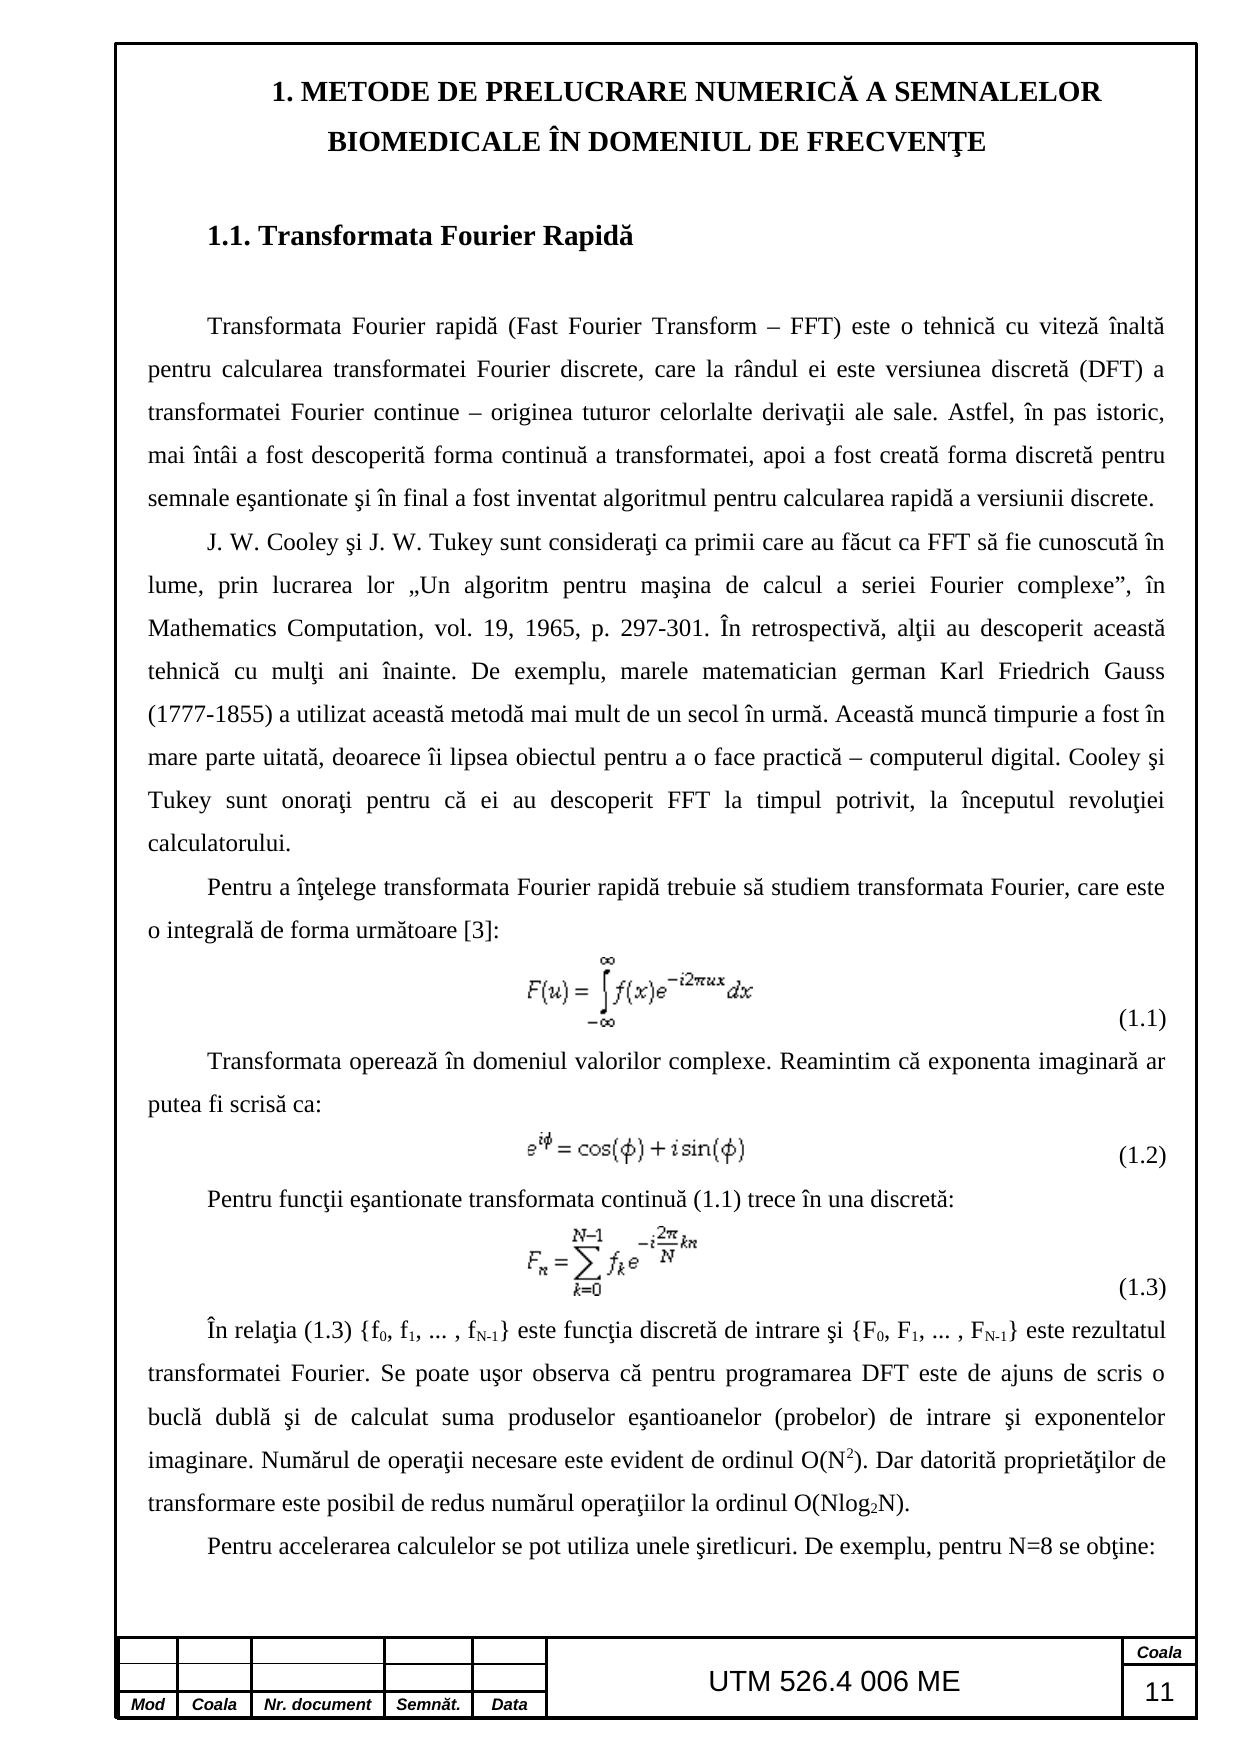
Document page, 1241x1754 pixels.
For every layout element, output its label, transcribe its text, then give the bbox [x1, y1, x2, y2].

picture [527, 957, 753, 1027]
text J. W. Cooley şi J. W. Tukey sunt consideraţi ca primii care au făcut ca FFT să fie cunoscută în lume, prin lucrarea lor „Un algoritm pentru maşina de calcul a seriei Fourier complexe”, în Mathematics Computation, vol. 19, 1965, p. 297-301. În retrospectivă, alţii au descoperit această tehnică cu mulţi ani înainte. De exemplu, marele matematician german Karl Friedrich Gauss (1777-1855) a utilizat această metodă mai mult de un secol în urmă. Această muncă timpurie a fost în mare parte uitată, deoarece îi lipsea obiectul pentru a o face practică – computerul digital. Cooley şi Tukey sunt onoraţi pentru că ei au descoperit FFT la timpul potrivit, la începutul revoluţiei calculatorului. [148, 527, 1166, 857]
picture [527, 1132, 744, 1164]
text În relaţia (1.3) {f0, f1, ... , fN-1} este funcţia discretă de intrare şi {F0, F1, ... , FN-1} este rezultatul transformatei Fourier. Se poate uşor observa că pentru programarea DFT este de ajuns de scris o buclă dublă şi de calculat suma produselor eşantioanelor (probelor) de intrare şi exponentelor imaginare. Numărul de operaţii necesare este evident de ordinul O(N2). Dar datorită proprietăţilor de transformare este posibil de redus numărul operaţiilor la ordinul O(Nlog2N). [148, 1315, 1166, 1517]
text (1.1) [148, 958, 1166, 1032]
text 1. METODE DE PRELUCRARE NUMERICĂ A SEMNALELOR BIOMEDICALE ÎN DOMENIUL DE FRECVENŢE [148, 74, 1166, 158]
picture [527, 1226, 697, 1296]
text Pentru a înţelege transformata Fourier rapidă trebuie să studiem transformata Fourier, care este o integrală de forma următoare [3]: [148, 872, 1166, 943]
text Transformata Fourier rapidă (Fast Fourier Transform – FFT) este o tehnică cu viteză înaltă pentru calcularea transformatei Fourier discrete, care la rândul ei este versiunea discretă (DFT) a transformatei Fourier continue – originea tuturor celorlalte derivaţii ale sale. Astfel, în pas istoric, mai întâi a fost descoperită forma continuă a transformatei, apoi a fost creată forma discretă pentru semnale eşantionate şi în final a fost inventat algoritmul pentru calcularea rapidă a versiunii discrete. [148, 311, 1166, 512]
text Pentru accelerarea calculelor se pot utiliza unele şiretlicuri. De exemplu, pentru N=8 se obţine: [148, 1531, 1166, 1560]
text (1.2) [148, 1133, 1166, 1169]
text Transformata operează în domeniul valorilor complexe. Reamintim că exponenta imaginară ar putea fi scrisă ca: [148, 1046, 1166, 1118]
text 1.1. Transformata Fourier Rapidă [148, 218, 1166, 251]
text (1.3) [148, 1227, 1166, 1301]
text Pentru funcţii eşantionate transformata continuă (1.1) trece în una discretă: [148, 1184, 1166, 1212]
